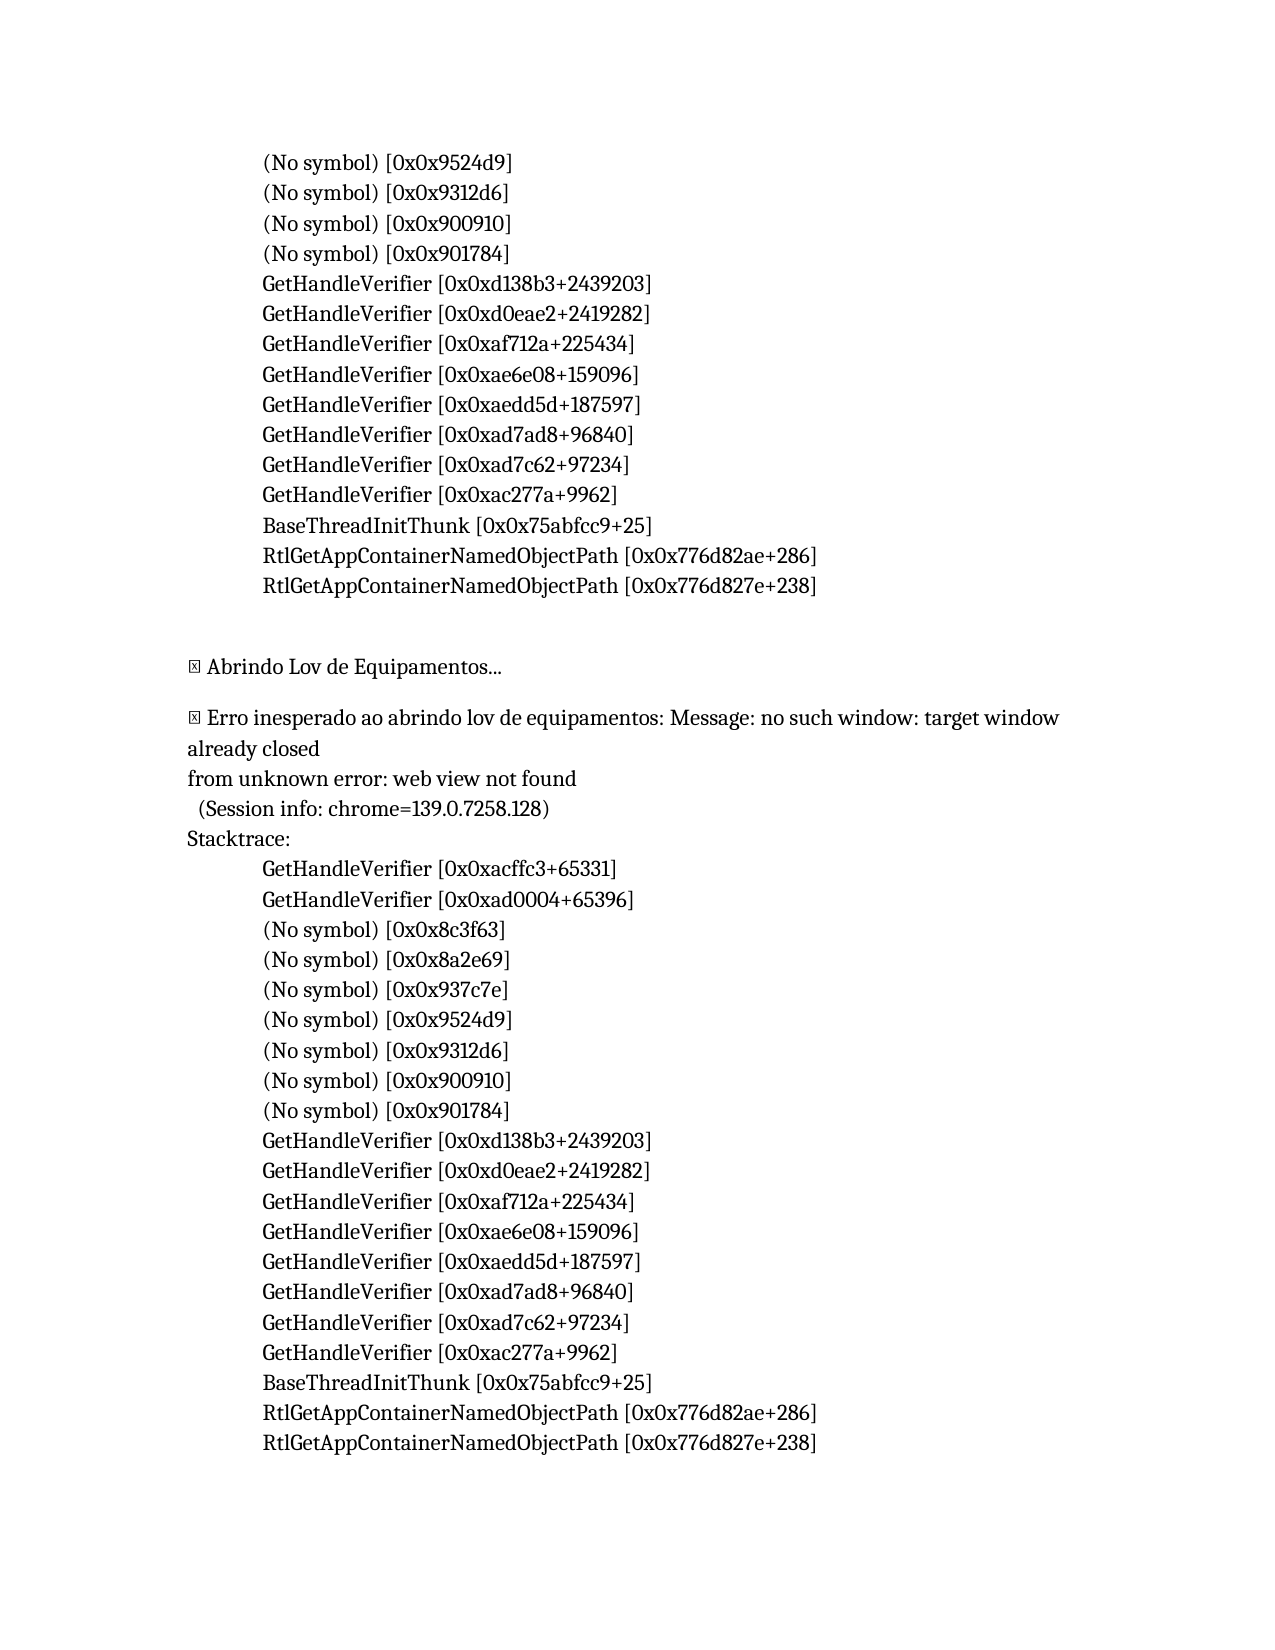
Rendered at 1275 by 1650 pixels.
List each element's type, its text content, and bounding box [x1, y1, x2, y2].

text 🔄 Abrindo Lov de Equipamentos... [187, 654, 1087, 681]
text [187, 150, 1087, 629]
text ❌ Erro inesperado ao abrindo lov de equipamentos: Message: no such window: target window already closed from unknown error: web view not found (Session info: chrome=139.0.7258.128) Stacktrace: GetHandleVerifier [0x0xacffc3+65331] GetHandleVerifier [0x0xad0004+65396] (No symbol) [0x0x8c3f63] (No symbol) [0x0x8a2e69] (No symbol) [0x0x937c7e] (No symbol) [0x0x9524d9] (No symbol) [0x0x9312d6] (No symbol) [0x0x900910] (No symbol) [0x0x901784] GetHandleVerifier [0x0xd138b3+2439203] GetHandleVerifier [0x0xd0eae2+2419282] GetHandleVerifier [0x0xaf712a+225434] GetHandleVerifier [0x0xae6e08+159096] GetHandleVerifier [0x0xaedd5d+187597] GetHandleVerifier [0x0xad7ad8+96840] GetHandleVerifier [0x0xad7c62+97234] GetHandleVerifier [0x0xac277a+9962] BaseThreadInitThunk [0x0x75abfcc9+25] RtlGetAppContainerNamedObjectPath [0x0x776d82ae+286] RtlGetAppContainerNamedObjectPath [0x0x776d827e+238] [187, 705, 1087, 1487]
